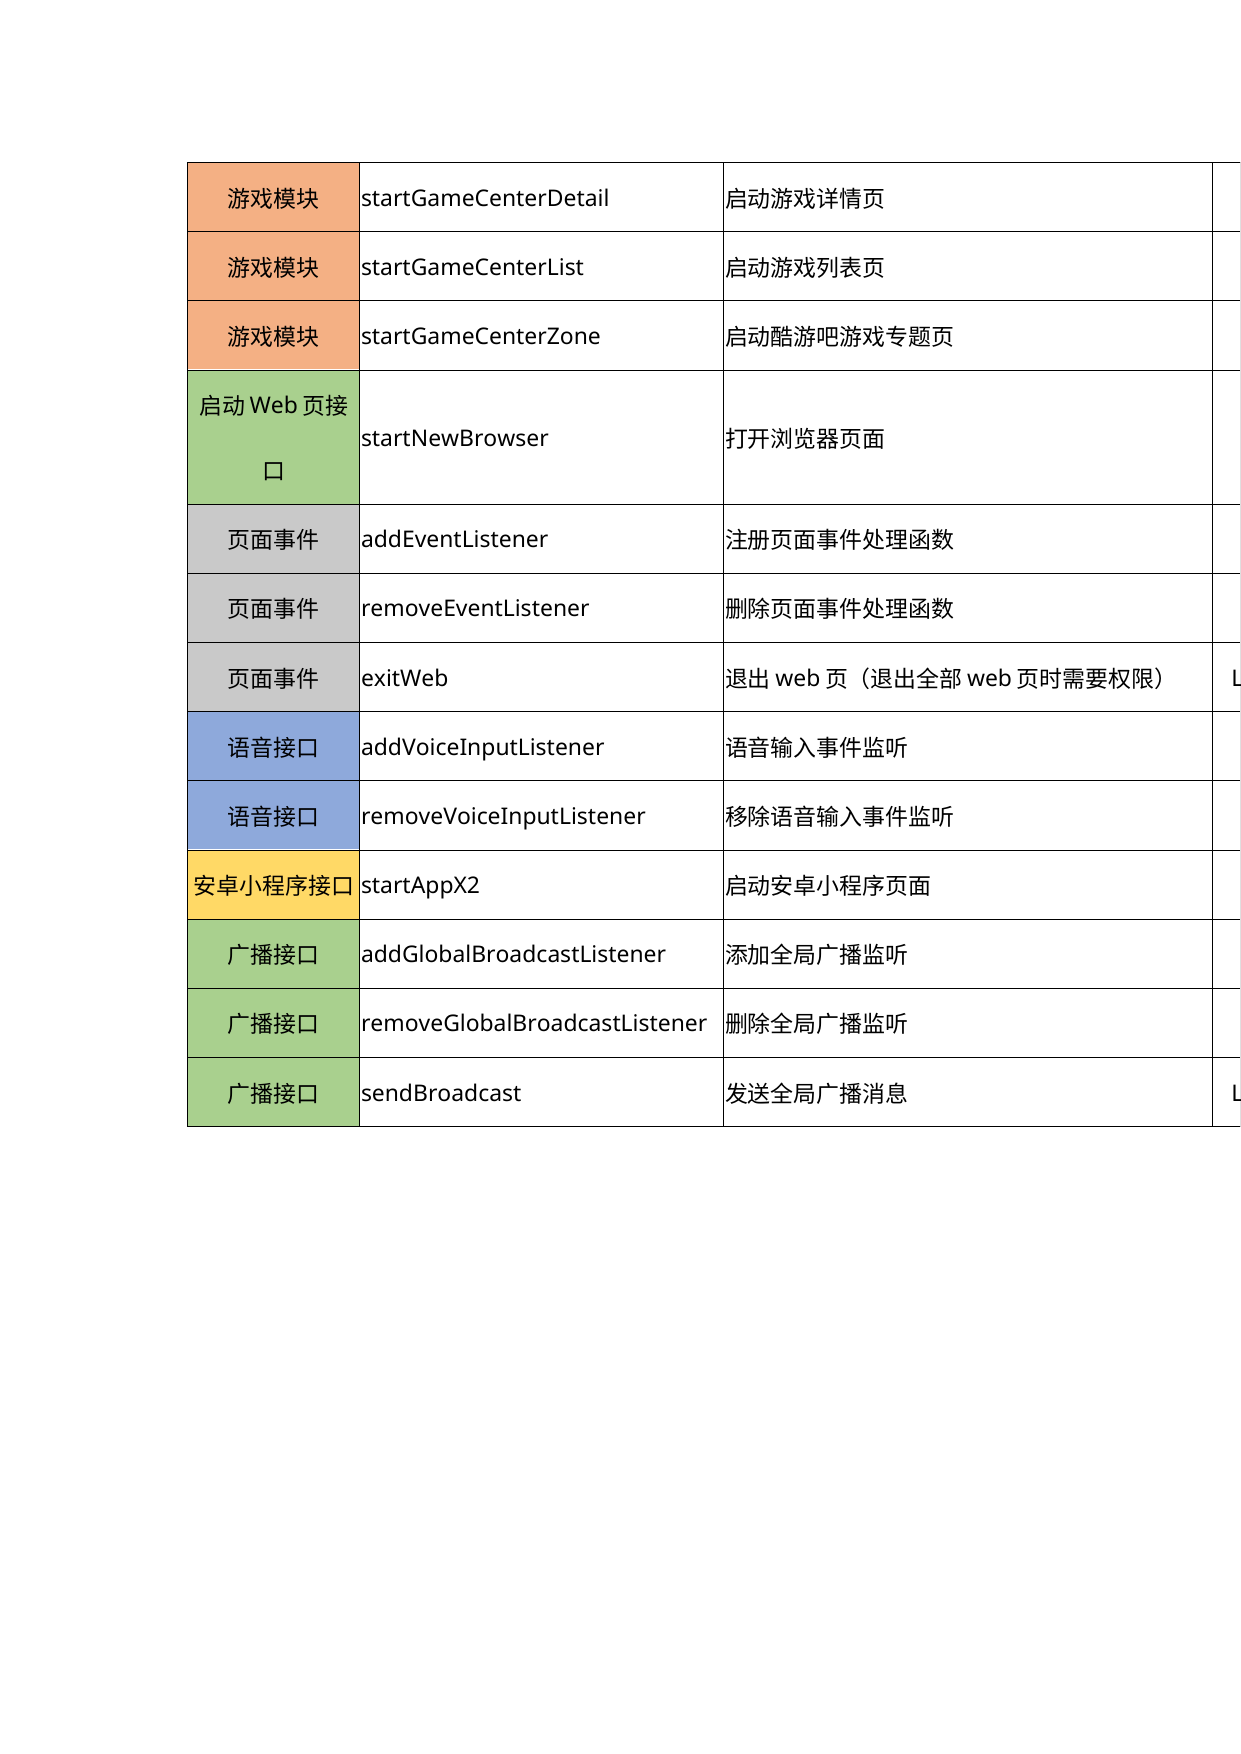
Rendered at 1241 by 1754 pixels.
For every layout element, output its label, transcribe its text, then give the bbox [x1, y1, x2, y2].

table_cell 退出web页（退出全部web页时需要权限） [724, 643, 1212, 711]
table_cell [1213, 505, 1240, 573]
table_cell 启动酷游吧游戏专题页 [724, 301, 1212, 369]
table_cell 游戏模块 [188, 232, 359, 300]
table_cell addGlobalBroadcastListener [360, 920, 723, 988]
table_cell removeVoiceInputListener [360, 781, 723, 849]
table_cell sendBroadcast [360, 1058, 723, 1126]
table_cell [1213, 920, 1240, 988]
table_cell 语音接口 [188, 712, 359, 780]
table_cell exitWeb [360, 643, 723, 711]
table_cell 安卓小程序接口 [188, 851, 359, 919]
table_cell LV2 [1213, 643, 1240, 711]
table_cell 启动安卓小程序页面 [724, 851, 1212, 919]
table_cell startNewBrowser [360, 371, 723, 504]
table_cell startGameCenterDetail [360, 163, 723, 231]
table_cell 发送全局广播消息 [724, 1058, 1212, 1126]
table_cell [1213, 371, 1240, 504]
table_cell startGameCenterList [360, 232, 723, 300]
table_cell [1213, 163, 1240, 231]
table_cell 页面事件 [188, 574, 359, 642]
table_cell 广播接口 [188, 1058, 359, 1126]
table_cell [1213, 781, 1240, 849]
table_cell 删除页面事件处理函数 [724, 574, 1212, 642]
table_cell startAppX2 [360, 851, 723, 919]
table_cell addEventListener [360, 505, 723, 573]
table_cell 页面事件 [188, 505, 359, 573]
table_cell 游戏模块 [188, 163, 359, 231]
table_cell 启动游戏列表页 [724, 232, 1212, 300]
table_cell LV2 [1213, 1058, 1240, 1126]
table_cell [1213, 301, 1240, 369]
table_cell 注册页面事件处理函数 [724, 505, 1212, 573]
table_cell 广播接口 [188, 989, 359, 1057]
table_cell [1213, 574, 1240, 642]
table_cell removeGlobalBroadcastListener [360, 989, 723, 1057]
table_cell [1213, 989, 1240, 1057]
table_cell removeEventListener [360, 574, 723, 642]
table_cell [1213, 232, 1240, 300]
table_cell 打开浏览器页面 [724, 371, 1212, 504]
table_cell [1213, 712, 1240, 780]
table_cell 移除语音输入事件监听 [724, 781, 1212, 849]
table_cell 广播接口 [188, 920, 359, 988]
table_cell 语音接口 [188, 781, 359, 849]
table_cell 添加全局广播监听 [724, 920, 1212, 988]
table_cell 页面事件 [188, 643, 359, 711]
table_cell addVoiceInputListener [360, 712, 723, 780]
table_cell 启动游戏详情页 [724, 163, 1212, 231]
table_cell 启动Web页接口 [188, 371, 359, 504]
table_cell 游戏模块 [188, 301, 359, 369]
table_cell 语音输入事件监听 [724, 712, 1212, 780]
table_cell [1213, 851, 1240, 919]
table_cell startGameCenterZone [360, 301, 723, 369]
table_cell 删除全局广播监听 [724, 989, 1212, 1057]
